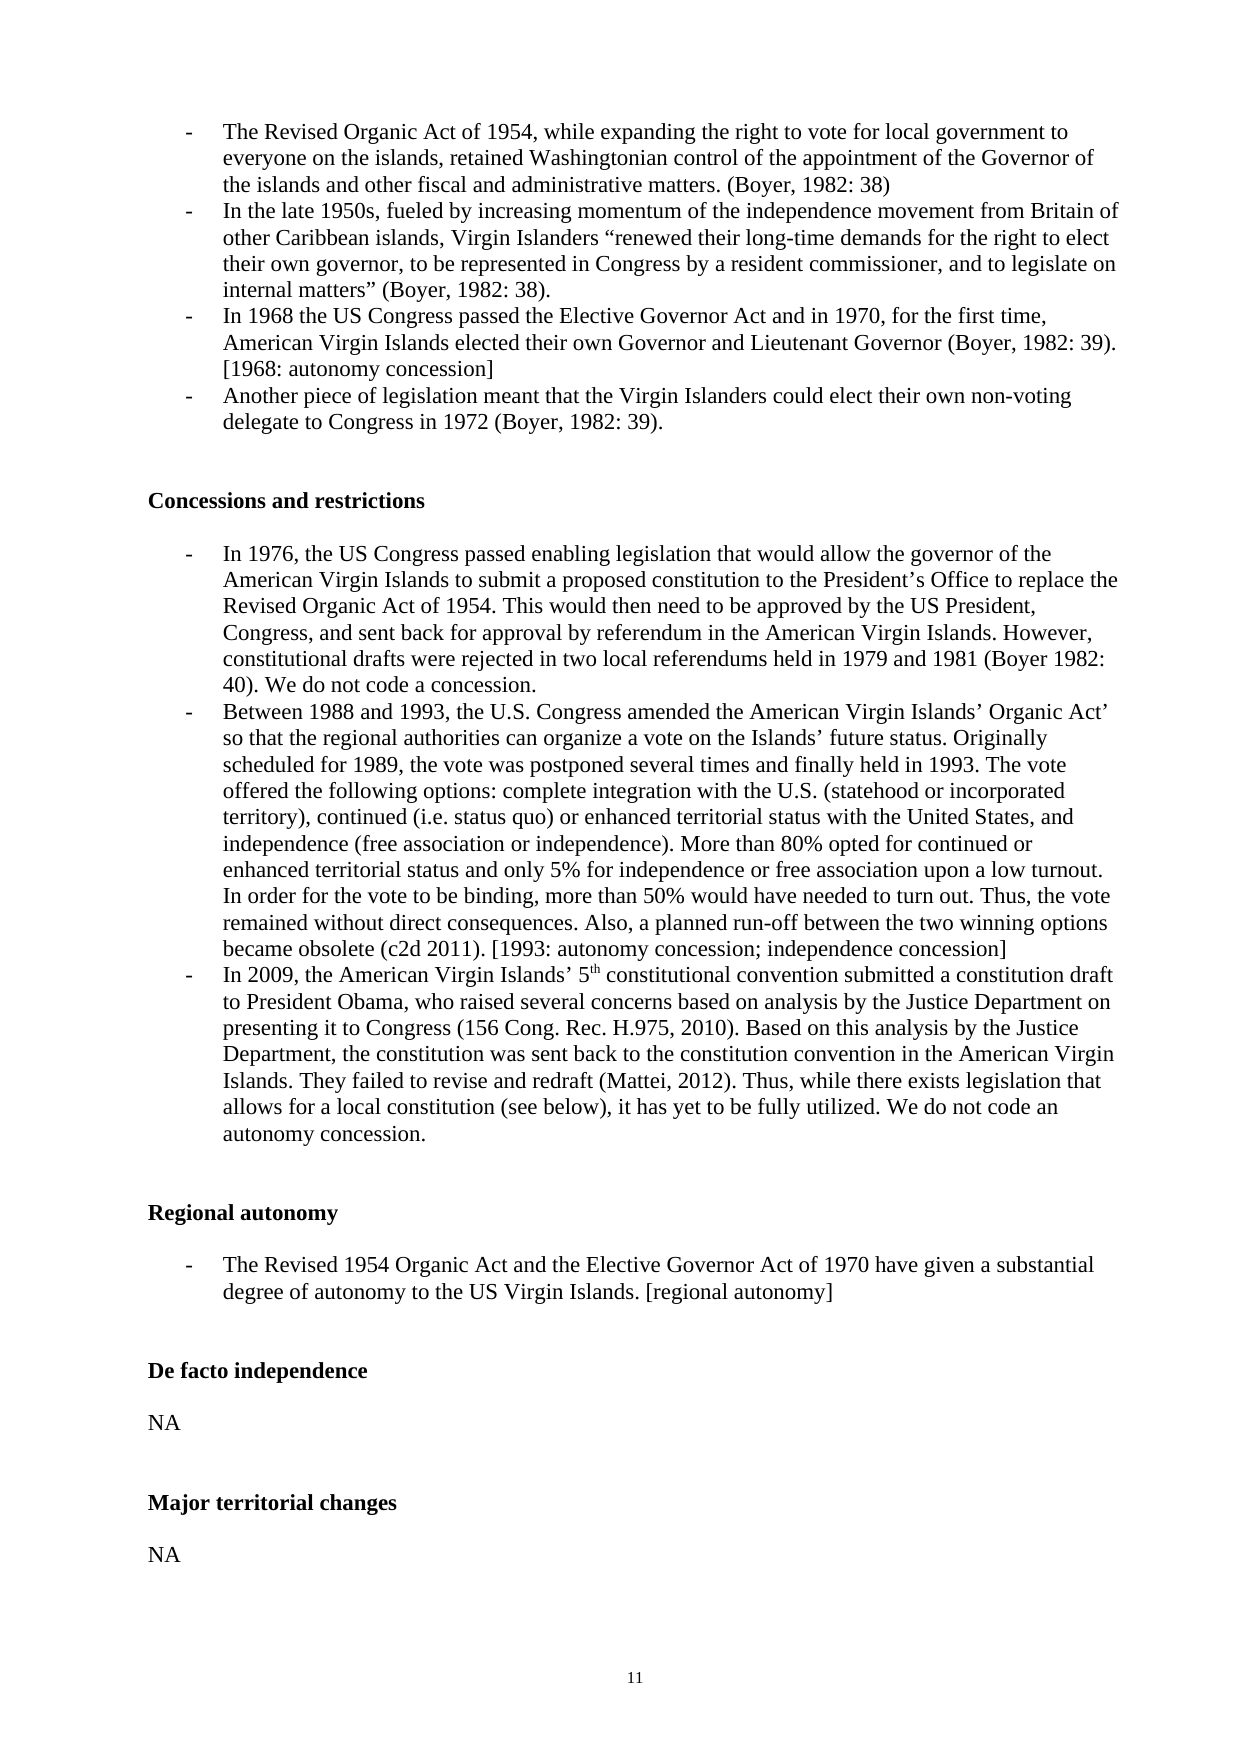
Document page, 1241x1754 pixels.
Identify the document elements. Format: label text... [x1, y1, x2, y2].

list Between 1988 and 1993, the U.S. Congress amended the American Virgin Islands’ Organic Act’ so that the regional authorities can organize a vote on the Islands’ future status. Originally scheduled for 1989, the vote was postponed several times and finally held in 1993. The vote offered the following options: complete integration with the U.S. (statehood or incorporated territory), continued (i.e. status quo) or enhanced territorial status with the United States, and independence (free association or independence). More than 80% opted for continued or enhanced territorial status and only 5% for independence or free association upon a low turnout. In order for the vote to be binding, more than 50% would have needed to turn out. Thus, the vote remained without direct consequences. Also, a planned run-off between the two winning options became obsolete (c2d 2011). [1993: autonomy concession; independence concession] [185, 698, 1122, 961]
text Regional autonomy [148, 1199, 1122, 1225]
text De facto independence [148, 1357, 1122, 1383]
text Major territorial changes [148, 1488, 1122, 1515]
list The Revised Organic Act of 1954, while expanding the right to vote for local government to everyone on the islands, retained Washingtonian control of the appointment of the Governor of the islands and other fiscal and administrative matters. (Boyer, 1982: 38) [185, 118, 1122, 197]
list In 1968 the US Congress passed the Elective Governor Act and in 1970, for the first time, American Virgin Islands elected their own Governor and Lieutenant Governor (Boyer, 1982: 39). [1968: autonomy concession] [185, 303, 1122, 382]
text Concessions and restrictions [148, 487, 1122, 513]
text NA [148, 1409, 1122, 1436]
list The Revised 1954 Organic Act and the Elective Governor Act of 1970 have given a substantial degree of autonomy to the US Virgin Islands. [regional autonomy] [185, 1251, 1122, 1304]
text NA [148, 1541, 1122, 1568]
list In the late 1950s, fueled by increasing momentum of the independence movement from Britain of other Caribbean islands, Virgin Islanders “renewed their long-time demands for the right to elect their own governor, to be represented in Congress by a resident commissioner, and to legislate on internal matters” (Boyer, 1982: 38). [185, 197, 1122, 303]
list In 2009, the American Virgin Islands’ 5th constitutional convention submitted a constitution draft to President Obama, who raised several concerns based on analysis by the Justice Department on presenting it to Congress (156 Cong. Rec. H.975, 2010). Based on this analysis by the Justice Department, the constitution was sent back to the constitution convention in the American Virgin Islands. They failed to revise and redraft (Mattei, 2012). Thus, while there exists legislation that allows for a local constitution (see below), it has yet to be fully utilized. We do not code an autonomy concession. [185, 961, 1122, 1146]
list Another piece of legislation meant that the Virgin Islanders could elect their own non-voting delegate to Congress in 1972 (Boyer, 1982: 39). [185, 382, 1122, 434]
list In 1976, the US Congress passed enabling legislation that would allow the governor of the American Virgin Islands to submit a proposed constitution to the President’s Office to replace the Revised Organic Act of 1954. This would then need to be approved by the US President, Congress, and sent back for approval by referendum in the American Virgin Islands. However, constitutional drafts were rejected in two local referendums held in 1979 and 1981 (Boyer 1982: 40). We do not code a concession. [185, 540, 1122, 698]
